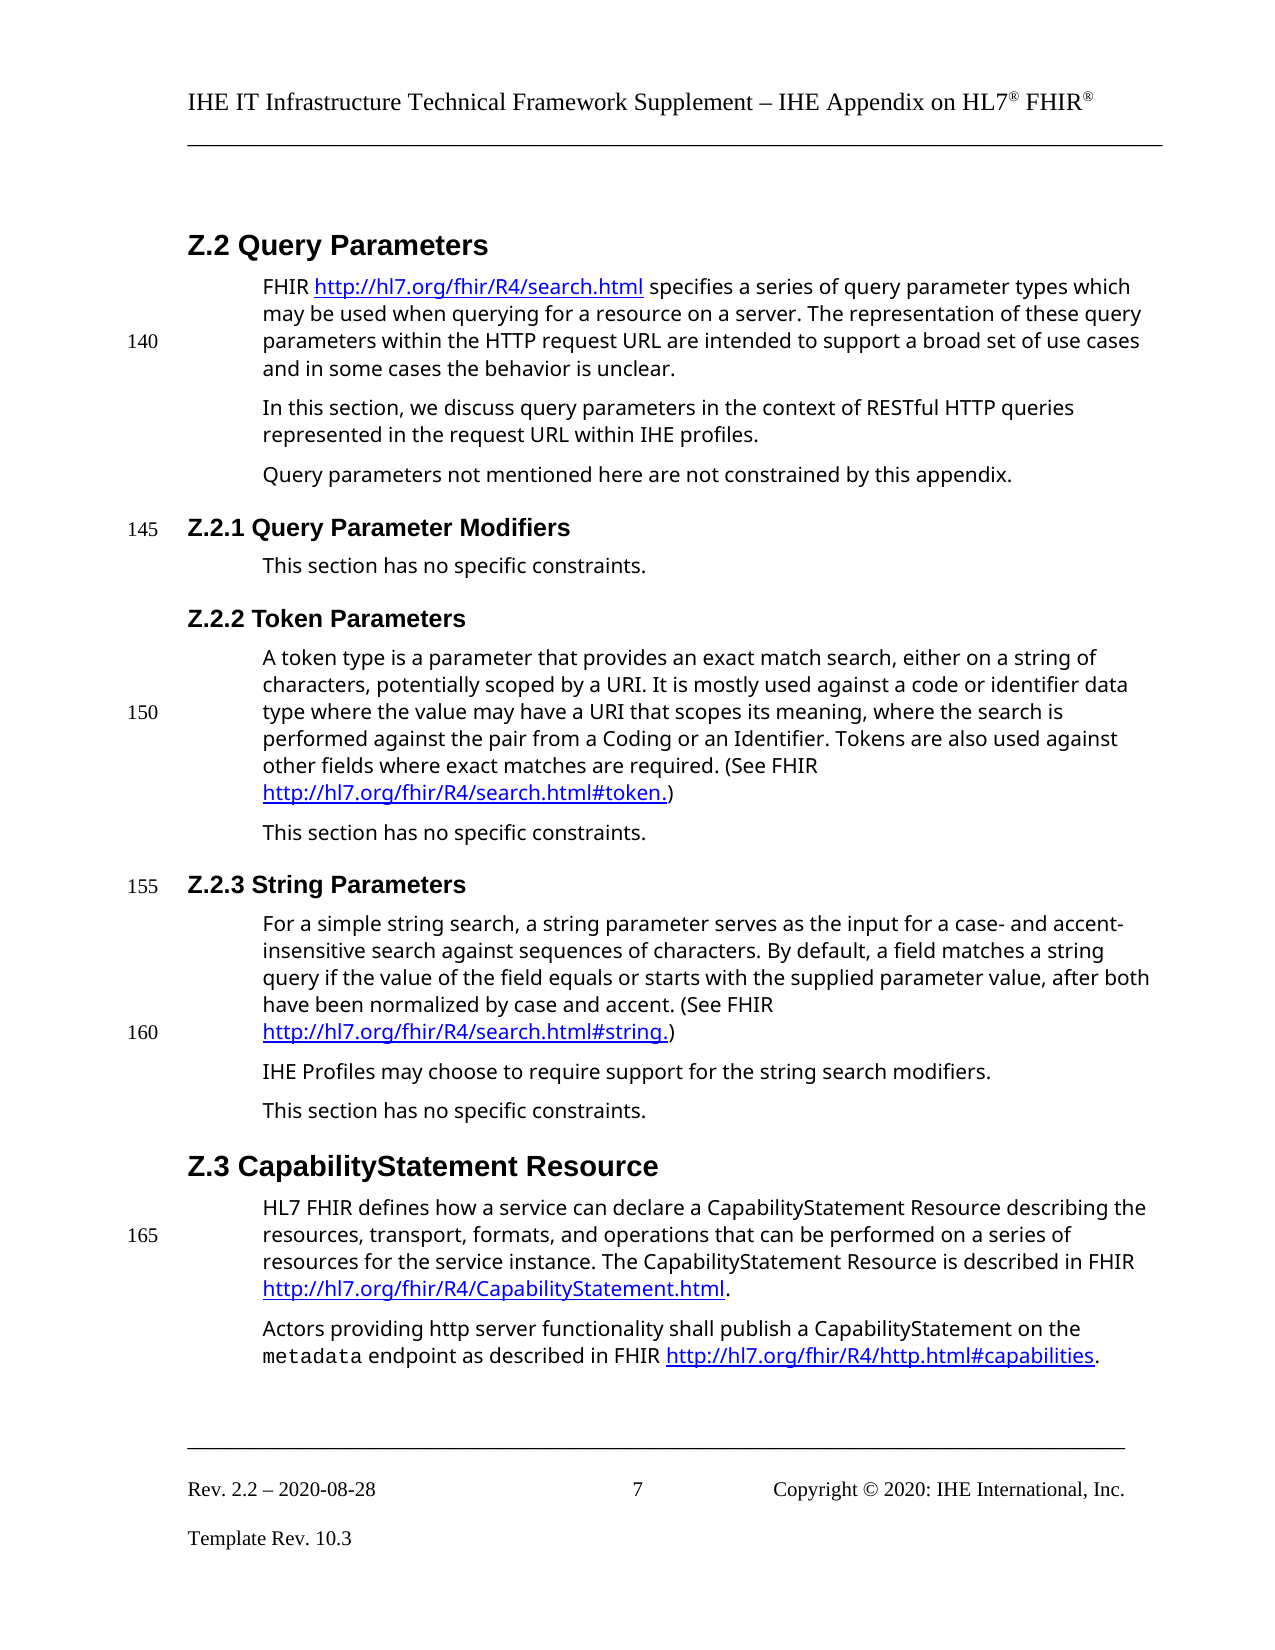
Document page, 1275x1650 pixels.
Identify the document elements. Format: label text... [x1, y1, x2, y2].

text FHIR http://hl7.org/fhir/R4/search.html specifies a series of query parameter types which may be used when querying for a resource on a server. The representation of these query parameters within the HTTP request URL are intended to support a broad set of use cases and in some cases the behavior is unclear. [262, 273, 1162, 381]
subtitle Z.2.2 Token Parameters [187, 604, 1162, 633]
text IHE Profiles may choose to require support for the string search modifiers. [262, 1057, 1162, 1084]
text A token type is a parameter that provides an exact match search, either on a string of characters, potentially scoped by a URI. It is mostly used against a code or identifier data type where the value may have a URI that scopes its meaning, where the search is performed against the pair from a Coding or an Identifier. Tokens are also used against other fields where exact matches are required. (See FHIR http://hl7.org/fhir/R4/search.html#token.) [262, 643, 1162, 806]
text This section has no specific constraints. [262, 818, 1162, 845]
subtitle Z.2.3 String Parameters [187, 870, 1162, 899]
subtitle Z.3 CapabilityStatement Resource [187, 1149, 1162, 1183]
text For a simple string search, a string parameter serves as the input for a case- and accent-insensitive search against sequences of characters. By default, a field matches a string query if the value of the field equals or starts with the supplied parameter value, after both have been normalized by case and accent. (See FHIR http://hl7.org/fhir/R4/search.html#string.) [262, 909, 1162, 1045]
subtitle Z.2 Query Parameters [187, 228, 1162, 262]
text This section has no specific constraints. [262, 1097, 1162, 1124]
text Query parameters not mentioned here are not constrained by this appendix. [262, 461, 1162, 488]
subtitle Z.2.1 Query Parameter Modifiers [187, 513, 1162, 541]
text Actors providing http server functionality shall publish a CapabilityStatement on the metadata endpoint as described in FHIR http://hl7.org/fhir/R4/http.html#capabilities. [262, 1315, 1162, 1369]
text HL7 FHIR defines how a service can declare a CapabilityStatement Resource describing the resources, transport, formats, and operations that can be performed on a series of resources for the service instance. The CapabilityStatement Resource is described in FHIR http://hl7.org/fhir/R4/CapabilityStatement.html. [262, 1194, 1162, 1302]
text This section has no specific constraints. [262, 552, 1162, 579]
text In this section, we discuss query parameters in the context of RESTful HTTP queries represented in the request URL within IHE profiles. [262, 394, 1162, 448]
